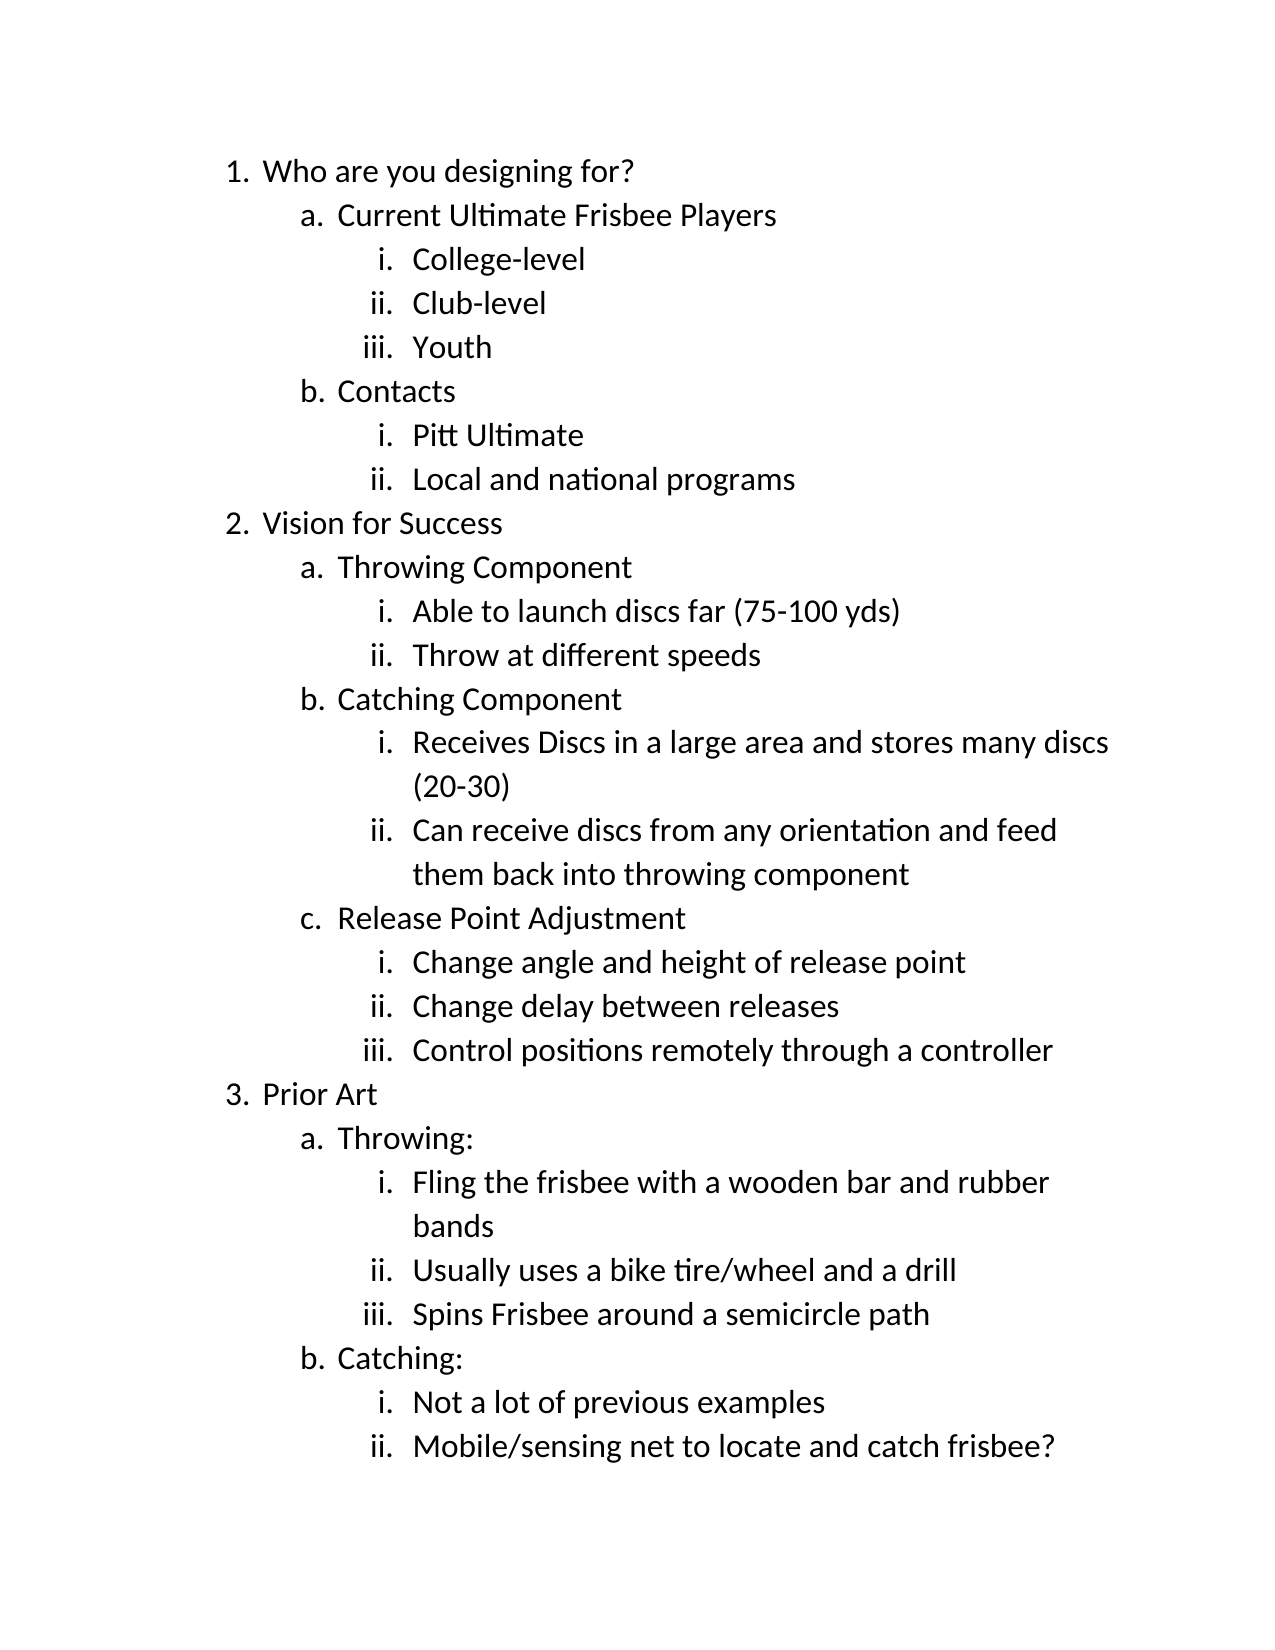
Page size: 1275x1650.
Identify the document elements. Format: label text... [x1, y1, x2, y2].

list Control positions remotely through a controller [394, 1029, 1125, 1070]
list Throwing Component [300, 546, 1125, 586]
list Usually uses a bike tire/wheel and a drill [394, 1249, 1125, 1290]
list Can receive discs from any orientation and feed them back into throwing component [394, 809, 1125, 894]
list Mobile/sensing net to locate and catch frisbee? [394, 1425, 1125, 1466]
list Not a lot of previous examples [394, 1381, 1125, 1422]
list Youth [394, 326, 1125, 367]
list Prior Art [225, 1073, 1125, 1114]
list Release Point Adjustment [300, 897, 1125, 938]
list Vision for Success [225, 502, 1125, 542]
list Receives Discs in a large area and stores many discs (20-30) [394, 721, 1125, 806]
list Throwing: [300, 1117, 1125, 1158]
list Current Ultimate Frisbee Players [300, 194, 1125, 235]
list Club-level [394, 282, 1125, 323]
list Spins Frisbee around a semicircle path [394, 1293, 1125, 1334]
list Who are you designing for? [225, 150, 1125, 191]
list Throw at different speeds [394, 633, 1125, 674]
list Pitt Ultimate [394, 414, 1125, 454]
list Fling the frisbee with a wooden bar and rubber bands [394, 1161, 1125, 1246]
list Able to launch discs far (75-100 yds) [394, 589, 1125, 630]
list Change delay between releases [394, 985, 1125, 1026]
list Local and national programs [394, 458, 1125, 498]
list Catching Component [300, 677, 1125, 718]
list College-level [394, 238, 1125, 279]
list Catching: [300, 1337, 1125, 1378]
list Contacts [300, 370, 1125, 411]
list Change angle and height of release point [394, 941, 1125, 982]
